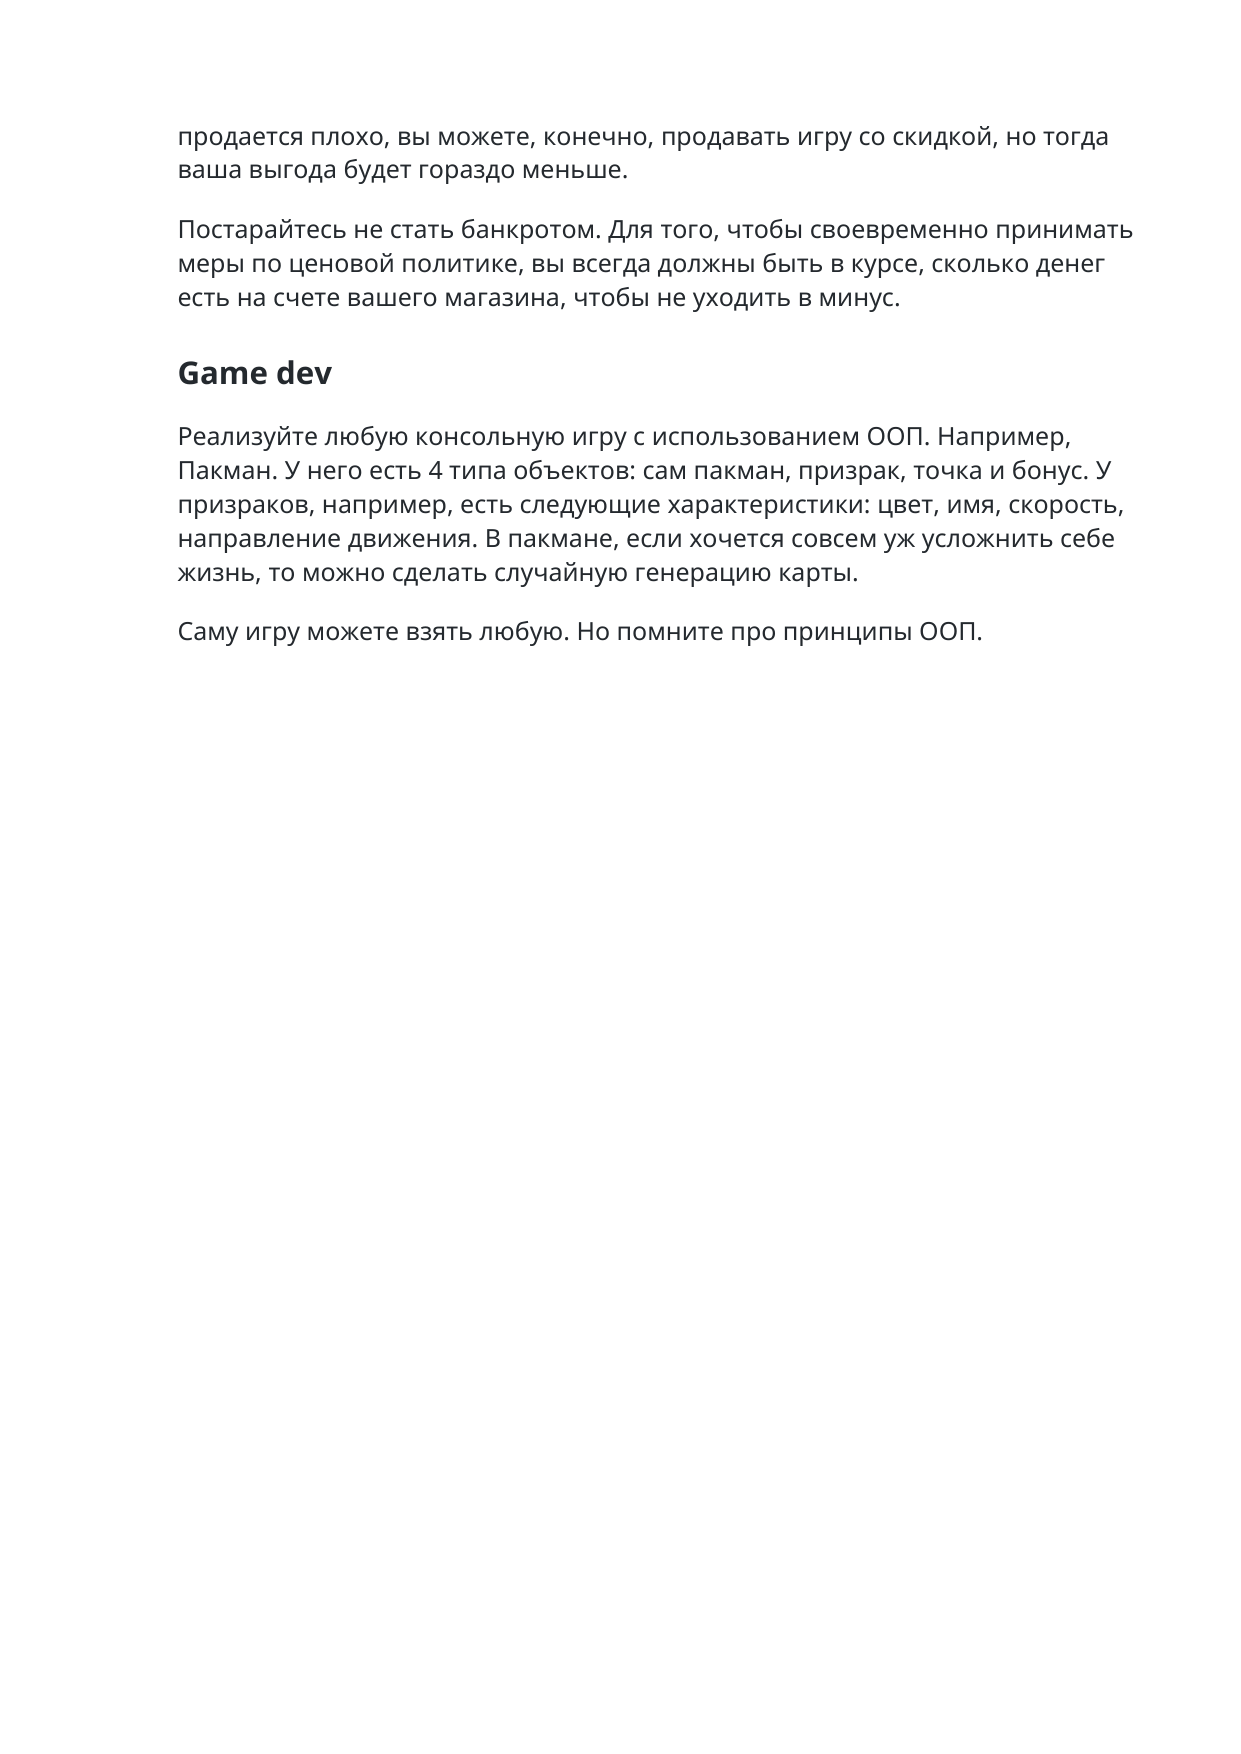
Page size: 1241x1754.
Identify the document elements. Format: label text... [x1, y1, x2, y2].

text Саму игру можете взять любую. Но помните про принципы ООП. [177, 614, 1152, 648]
text Game dev [177, 351, 1152, 393]
text Постарайтесь не стать банкротом. Для того, чтобы своевременно принимать меры по ценовой политике, вы всегда должны быть в курсе, сколько денег есть на счете вашего магазина, чтобы не уходить в минус. [177, 211, 1152, 313]
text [177, 118, 1152, 186]
text Реализуйте любую консольную игру с использованием ООП. Например, Пакман. У него есть 4 типа объектов: сам пакман, призрак, точка и бонус. У призраков, например, есть следующие характеристики: цвет, имя, скорость, направление движения. В пакмане, если хочется совсем уж усложнить себе жизнь, то можно сделать случайную генерацию карты. [177, 418, 1152, 589]
